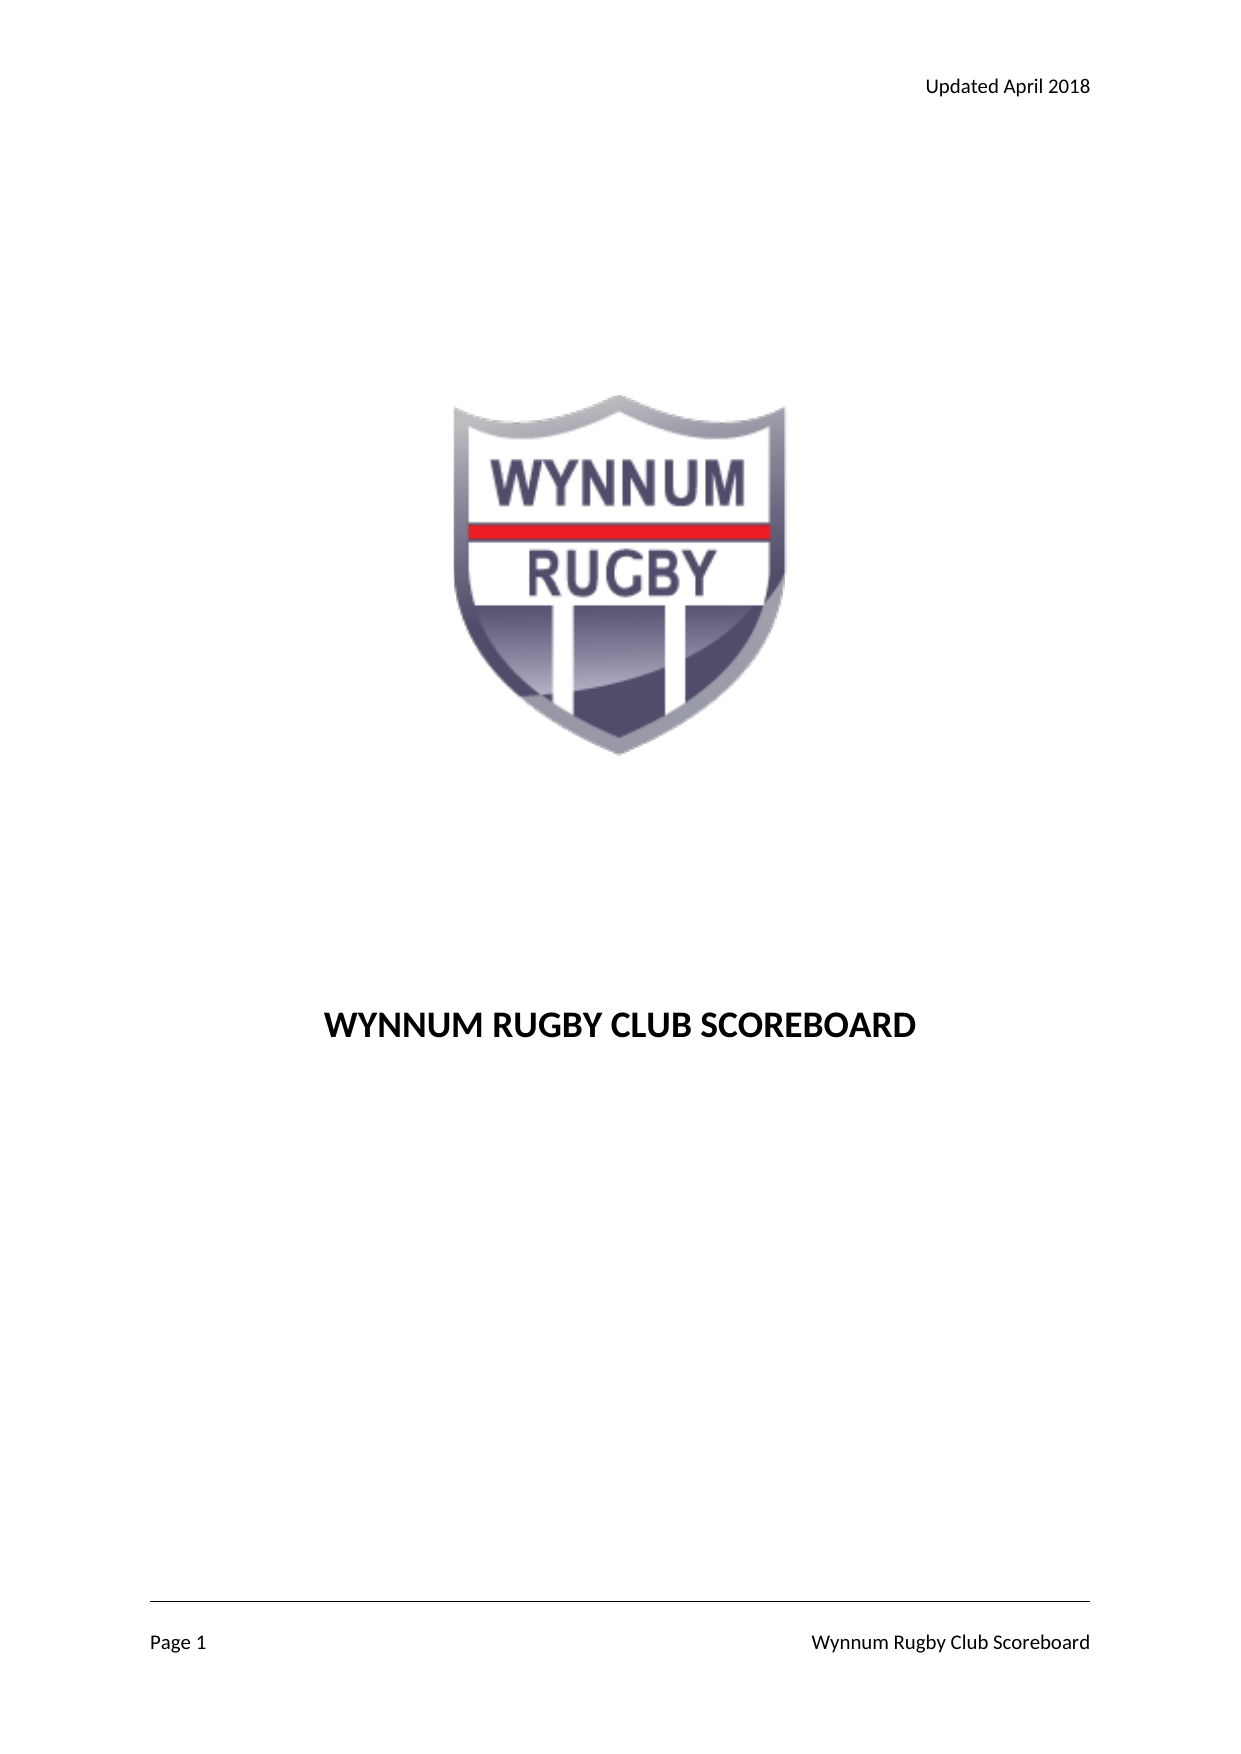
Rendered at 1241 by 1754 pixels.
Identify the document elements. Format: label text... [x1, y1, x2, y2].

text WYNNUM RUGBY CLUB SCOREBOARD [150, 1001, 1090, 1047]
picture [453, 395, 787, 756]
